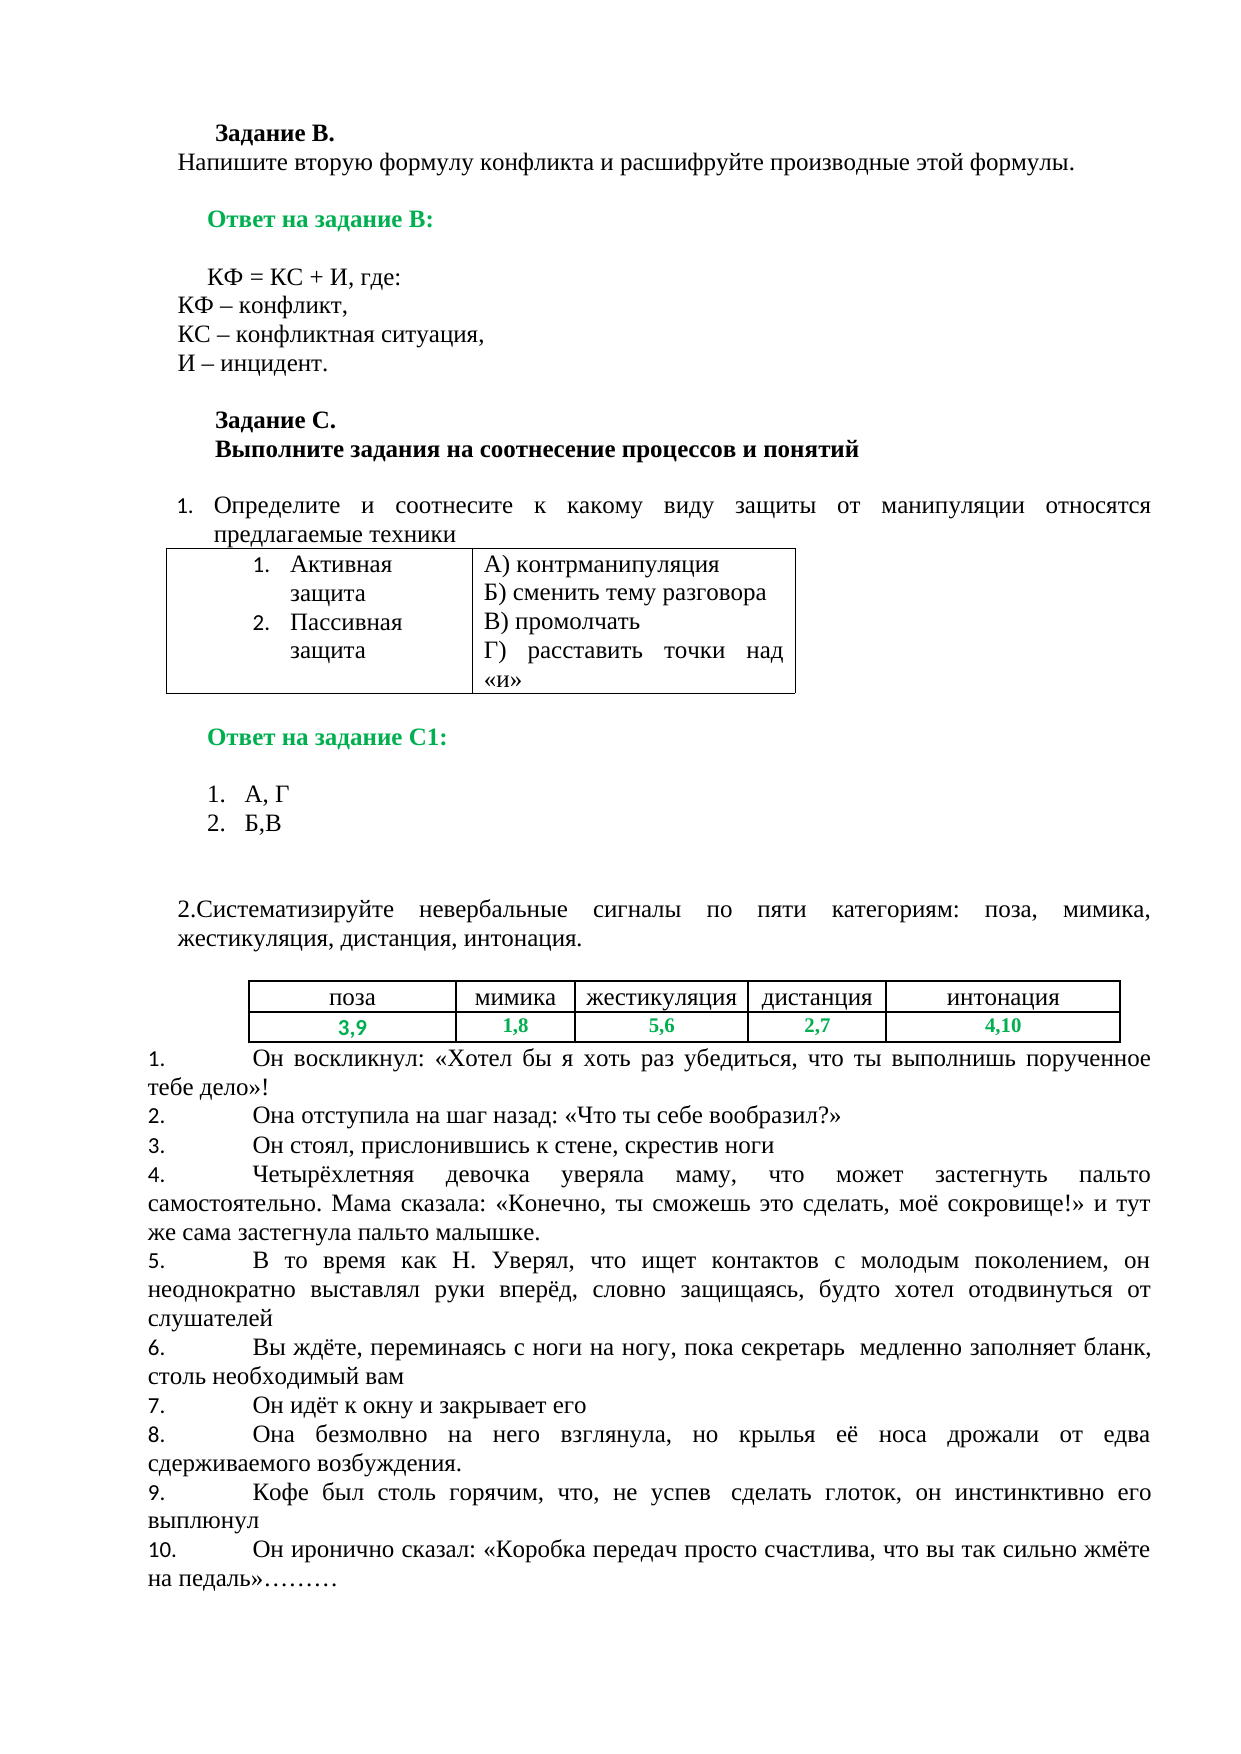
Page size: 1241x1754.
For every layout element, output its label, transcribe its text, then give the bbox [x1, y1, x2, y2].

list Четырёхлетняя девочка уверяла маму, что может застегнуть пальто самостоятельно. Мама сказала: «Конечно, ты сможешь это сделать, моё сокровище!» и тут же сама застегнула пальто малышке. [148, 1159, 1152, 1245]
list Она отступила на шаг назад: «Что ты себе вообразил?» [148, 1101, 1152, 1130]
text Задание С. [215, 405, 1152, 434]
table_cell 3,9 [250, 1013, 455, 1041]
list В то время как Н. Уверял, что ищет контактов с молодым поколением, он неоднократно выставлял руки вперёд, словно защищаясь, будто хотел отодвинуться от слушателей [148, 1245, 1152, 1332]
list Он стоял, прислонившись к стене, скрестив ноги [148, 1130, 1152, 1159]
table_header интонация [887, 982, 1119, 1011]
text Напишите вторую формулу конфликта и расшифруйте производные этой формулы. [177, 147, 1152, 176]
text Задание В. [215, 118, 1152, 147]
table_cell 5,6 [576, 1013, 747, 1041]
table_header поза [250, 982, 455, 1011]
table_cell 1,8 [457, 1013, 574, 1041]
text Выполните задания на соотнесение процессов и понятий [215, 434, 1152, 462]
table_cell 2,7 [749, 1013, 885, 1041]
list Он идёт к окну и закрывает его [148, 1390, 1152, 1419]
text КС – конфликтная ситуация, [177, 319, 1152, 348]
list Определите и соотнесите к какому виду защиты от манипуляции относятся предлагаемые техники [176, 490, 1152, 548]
text КФ – конфликт, [177, 291, 1152, 319]
list Он иронично сказал: «Коробка передач просто счастлива, что вы так сильно жмёте на педаль»……… [148, 1534, 1152, 1592]
text Ответ на задание С1: [177, 722, 1152, 751]
list Она безмолвно на него взглянула, но крылья её носа дрожали от едва сдерживаемого возбуждения. [148, 1419, 1152, 1477]
table_header жестикуляция [576, 982, 747, 1011]
table_header дистанция [749, 982, 885, 1011]
list Вы ждёте, переминаясь с ноги на ногу, пока секретарь медленно заполняет бланк, столь необходимый вам [148, 1332, 1152, 1390]
table_header Активная защита Пассивная защита [167, 549, 472, 692]
table_cell 4,10 [887, 1013, 1119, 1041]
text 2.Систематизируйте невербальные сигналы по пяти категориям: поза, мимика, жестикуляция, дистанция, интонация. [177, 894, 1152, 952]
text Ответ на задание B: [177, 204, 1152, 233]
table_header мимика [457, 982, 574, 1011]
table_header А) контрманипуляция Б) сменить тему разговора В) промолчать Г) расставить точки над «и» [473, 549, 795, 692]
text КФ = КС + И, где: [177, 262, 1152, 291]
list Кофе был столь горячим, что, не успев сделать глоток, он инстинктивно его выплюнул [148, 1477, 1152, 1534]
list Он воскликнул: «Хотел бы я хоть раз убедиться, что ты выполнишь порученное тебе дело»! [148, 1043, 1152, 1101]
list А, Г [207, 779, 1152, 808]
text И – инцидент. [177, 348, 1152, 377]
list Б,В [207, 808, 1152, 837]
